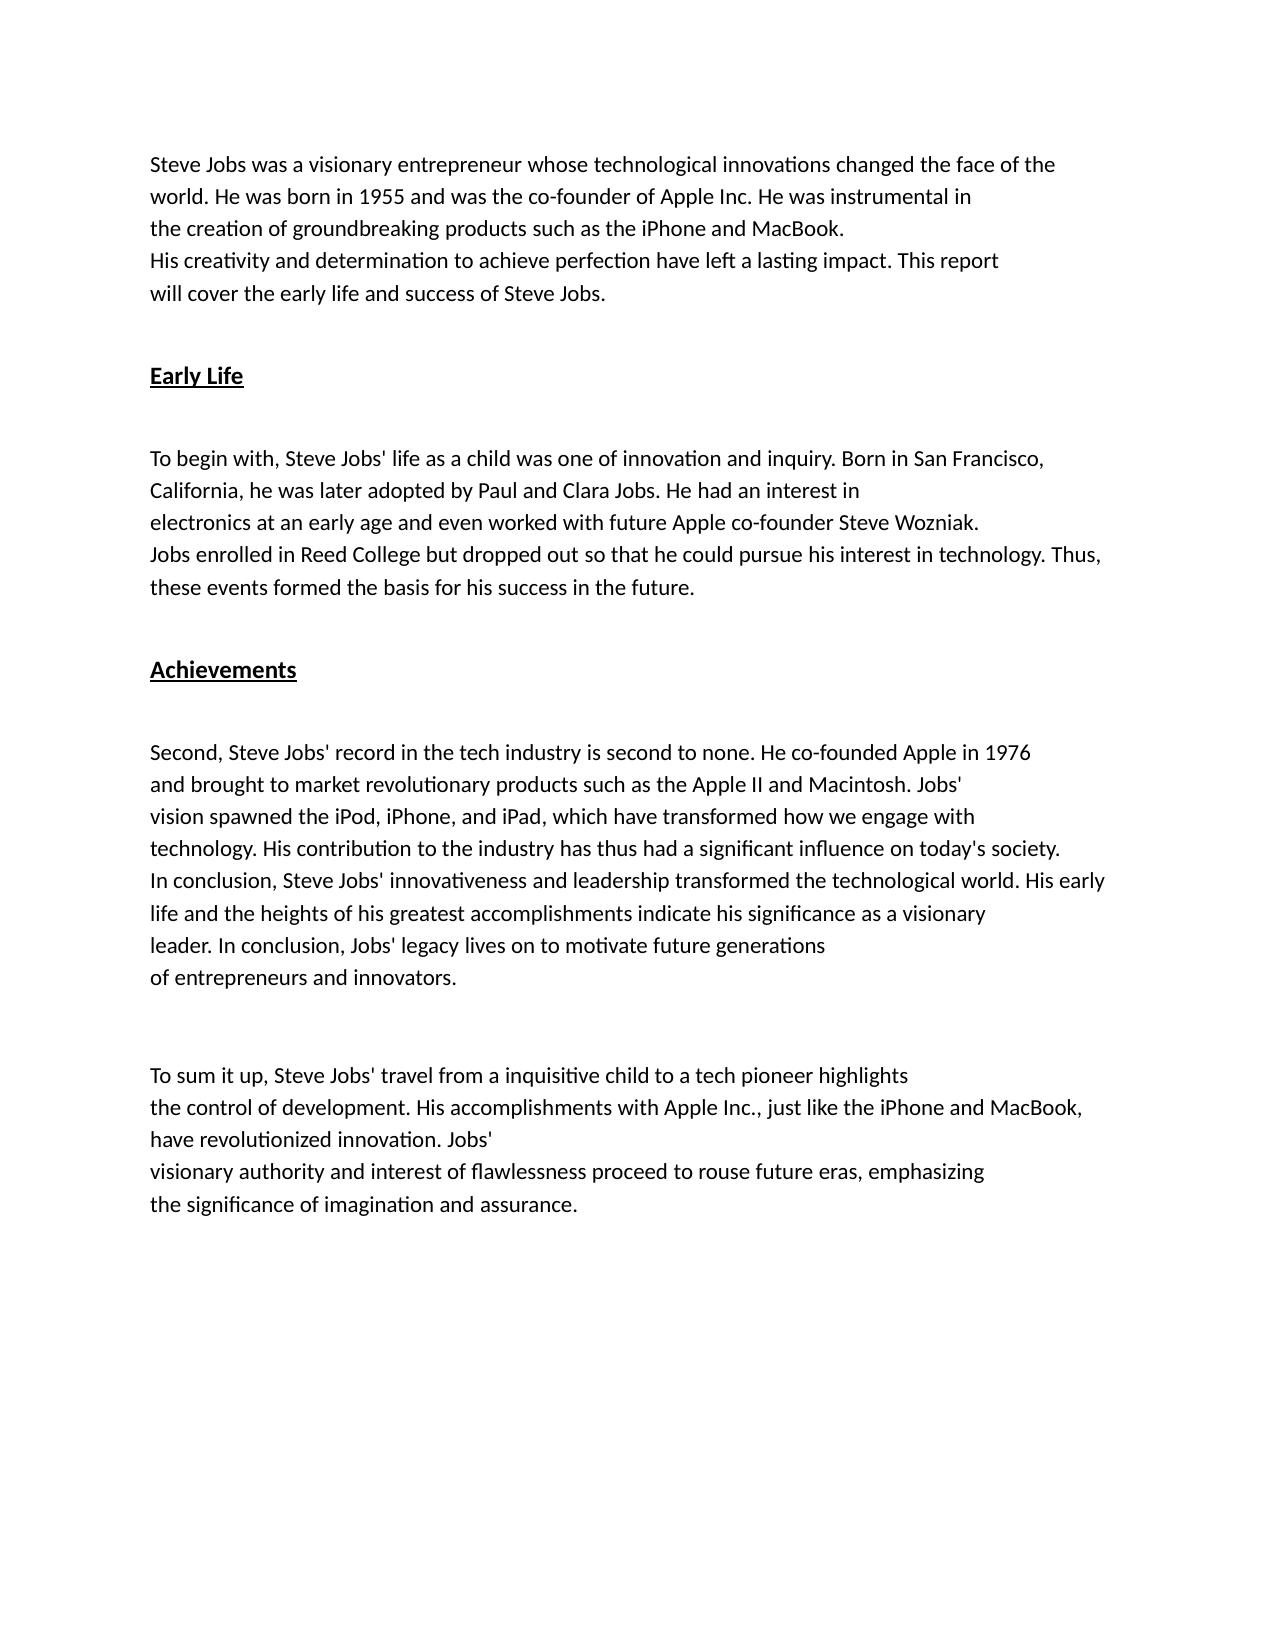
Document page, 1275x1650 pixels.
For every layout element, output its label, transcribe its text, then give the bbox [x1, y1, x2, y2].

text Early Life [150, 328, 1125, 391]
text Second, Steve Jobs' record in the tech industry is second to none. He co-founded Apple in 1976 and brought to market revolutionary products such as the Apple II and Macintosh. Jobs' vision spawned the iPod, iPhone, and iPad, which have transformed how we engage with technology. His contribution to the industry has thus had a significant influence on today's society. In conclusion, Steve Jobs' innovativeness and leadership transformed the technological world. His early life and the heights of his greatest accomplishments indicate his significance as a visionary leader. In conclusion, Jobs' legacy lives on to motivate future generations of entrepreneurs and innovators. [150, 706, 1125, 991]
text Steve Jobs was a visionary entrepreneur whose technological innovations changed the face of the world. He was born in 1955 and was the co-founder of Apple Inc. He was instrumental in the creation of groundbreaking products such as the iPhone and MacBook. His creativity and determination to achieve perfection have left a lasting impact. This report will cover the early life and success of Steve Jobs. [150, 150, 1125, 307]
text Achievements [150, 622, 1125, 684]
text To begin with, Steve Jobs' life as a child was one of innovation and inquiry. Born in San Francisco, California, he was later adopted by Paul and Clara Jobs. He had an interest in electronics at an early age and even worked with future Apple co-founder Steve Wozniak. Jobs enrolled in Reed College but dropped out so that he could pursue his interest in technology. Thus, these events formed the basis for his success in the future. [150, 412, 1125, 601]
text To sum it up, Steve Jobs' travel from a inquisitive child to a tech pioneer highlights the control of development. His accomplishments with Apple Inc., just like the iPhone and MacBook, have revolutionized innovation. Jobs' visionary authority and interest of flawlessness proceed to rouse future eras, emphasizing the significance of imagination and assurance. [150, 1061, 1125, 1218]
